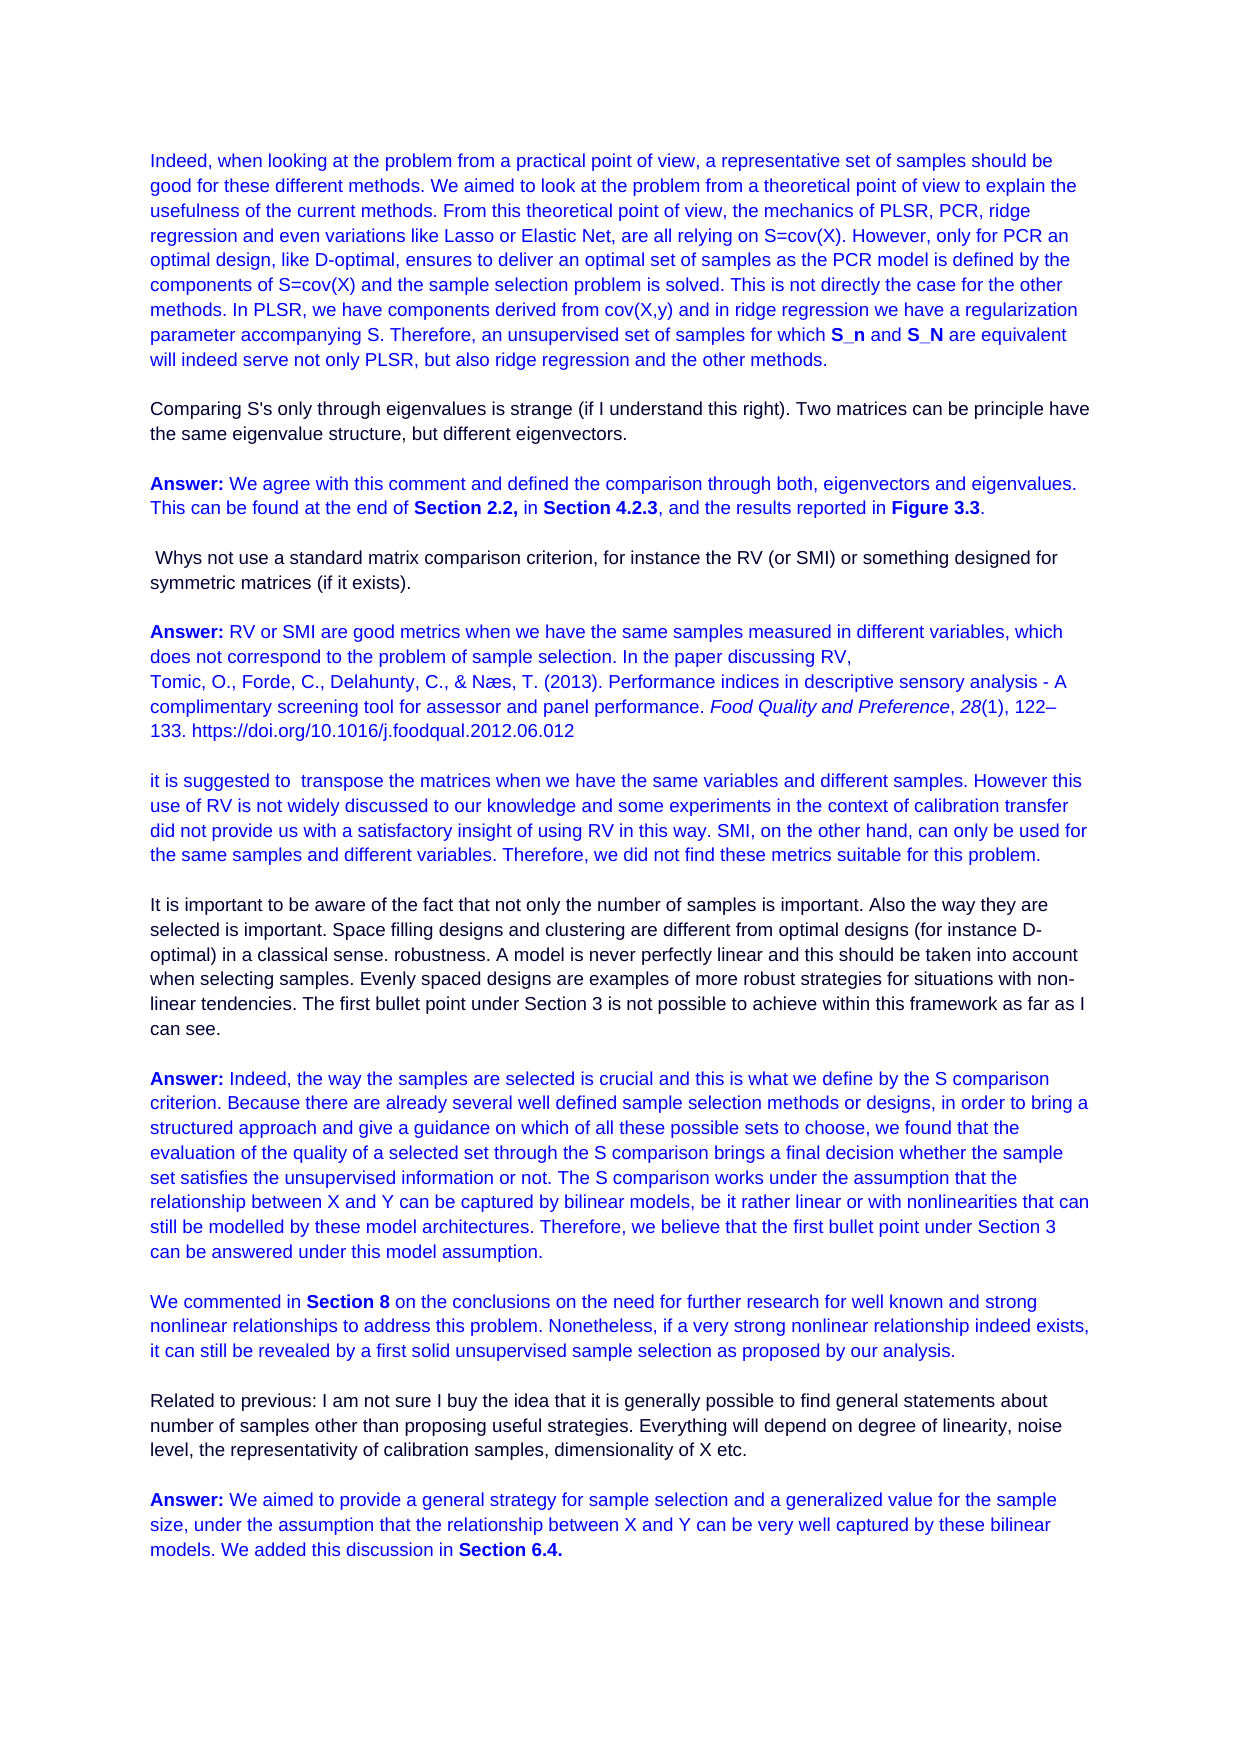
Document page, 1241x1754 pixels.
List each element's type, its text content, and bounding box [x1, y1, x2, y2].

text Answer: Indeed, the way the samples are selected is crucial and this is what we define by the S comparison criterion. Because there are already several well defined sample selection methods or designs, in order to bring a structured approach and give a guidance on which of all these possible sets to choose, we found that the evaluation of the quality of a selected set through the S comparison brings a final decision whether the sample set satisfies the unsupervised information or not. The S comparison works under the assumption that the relationship between X and Y can be captured by bilinear models, be it rather linear or with nonlinearities that can still be modelled by these model architectures. Therefore, we believe that the first bullet point under Section 3 can be answered under this model assumption. [150, 1067, 1090, 1262]
text Answer: We agree with this comment and defined the comparison through both, eigenvectors and eigenvalues. This can be found at the end of Section 2.2, in Section 4.2.3, and the results reported in Figure 3.3. [150, 472, 1090, 519]
text Answer: We aimed to provide a general strategy for sample selection and a generalized value for the sample size, under the assumption that the relationship between X and Y can be very well captured by these bilinear models. We added this discussion in Section 6.4. [150, 1489, 1090, 1560]
text We commented in Section 8 on the conclusions on the need for further research for well known and strong nonlinear relationships to address this problem. Nonetheless, if a very strong nonlinear relationship indeed exists, it can still be revealed by a first solid unsupervised sample selection as proposed by our analysis. [150, 1290, 1090, 1362]
text it is suggested to transpose the matrices when we have the same variables and different samples. However this use of RV is not widely discussed to our knowledge and some experiments in the context of calibration transfer did not provide us with a satisfactory insight of using RV in this way. SMI, on the other hand, can only be used for the same samples and different variables. Therefore, we did not find these metrics suitable for this problem. [150, 770, 1090, 866]
text Whys not use a standard matrix comparison criterion, for instance the RV (or SMI) or something designed for symmetric matrices (if it exists). [150, 547, 1090, 593]
text Answer: RV or SMI are good metrics when we have the same samples measured in different variables, which does not correspond to the problem of sample selection. In the paper discussing RV, [150, 621, 1090, 667]
text Tomic, O., Forde, C., Delahunty, C., & Næs, T. (2013). Performance indices in descriptive sensory analysis - A complimentary screening tool for assessor and panel performance. Food Quality and Preference, 28(1), 122–133. https://doi.org/10.1016/j.foodqual.2012.06.012 [150, 671, 1090, 742]
text Indeed, when looking at the problem from a practical point of view, a representative set of samples should be good for these different methods. We aimed to look at the problem from a theoretical point of view to explain the usefulness of the current methods. From this theoretical point of view, the mechanics of PLSR, PCR, ridge regression and even variations like Lasso or Elastic Net, are all relying on S=cov(X). However, only for PCR an optimal design, like D-optimal, ensures to deliver an optimal set of samples as the PCR model is defined by the components of S=cov(X) and the sample selection problem is solved. This is not directly the case for the other methods. In PLSR, we have components derived from cov(X,y) and in ridge regression we have a regularization parameter accompanying S. Therefore, an unsupervised set of samples for which S_n and S_N are equivalent will indeed serve not only PLSR, but also ridge regression and the other methods. [150, 150, 1090, 370]
text It is important to be aware of the fact that not only the number of samples is important. Also the way they are selected is important. Space filling designs and clustering are different from optimal designs (for instance D-optimal) in a classical sense. robustness. A model is never perfectly linear and this should be taken into account when selecting samples. Evenly spaced designs are examples of more robust strategies for situations with non-linear tendencies. The first bullet point under Section 3 is not possible to achieve within this framework as far as I can see. [150, 894, 1090, 1039]
text Related to previous: I am not sure I buy the idea that it is generally possible to find general statements about number of samples other than proposing useful strategies. Everything will depend on degree of linearity, noise level, the representativity of calibration samples, dimensionality of X etc. [150, 1389, 1090, 1461]
text Comparing S's only through eigenvalues is strange (if I understand this right). Two matrices can be principle have the same eigenvalue structure, but different eigenvectors. [150, 419, 1090, 444]
